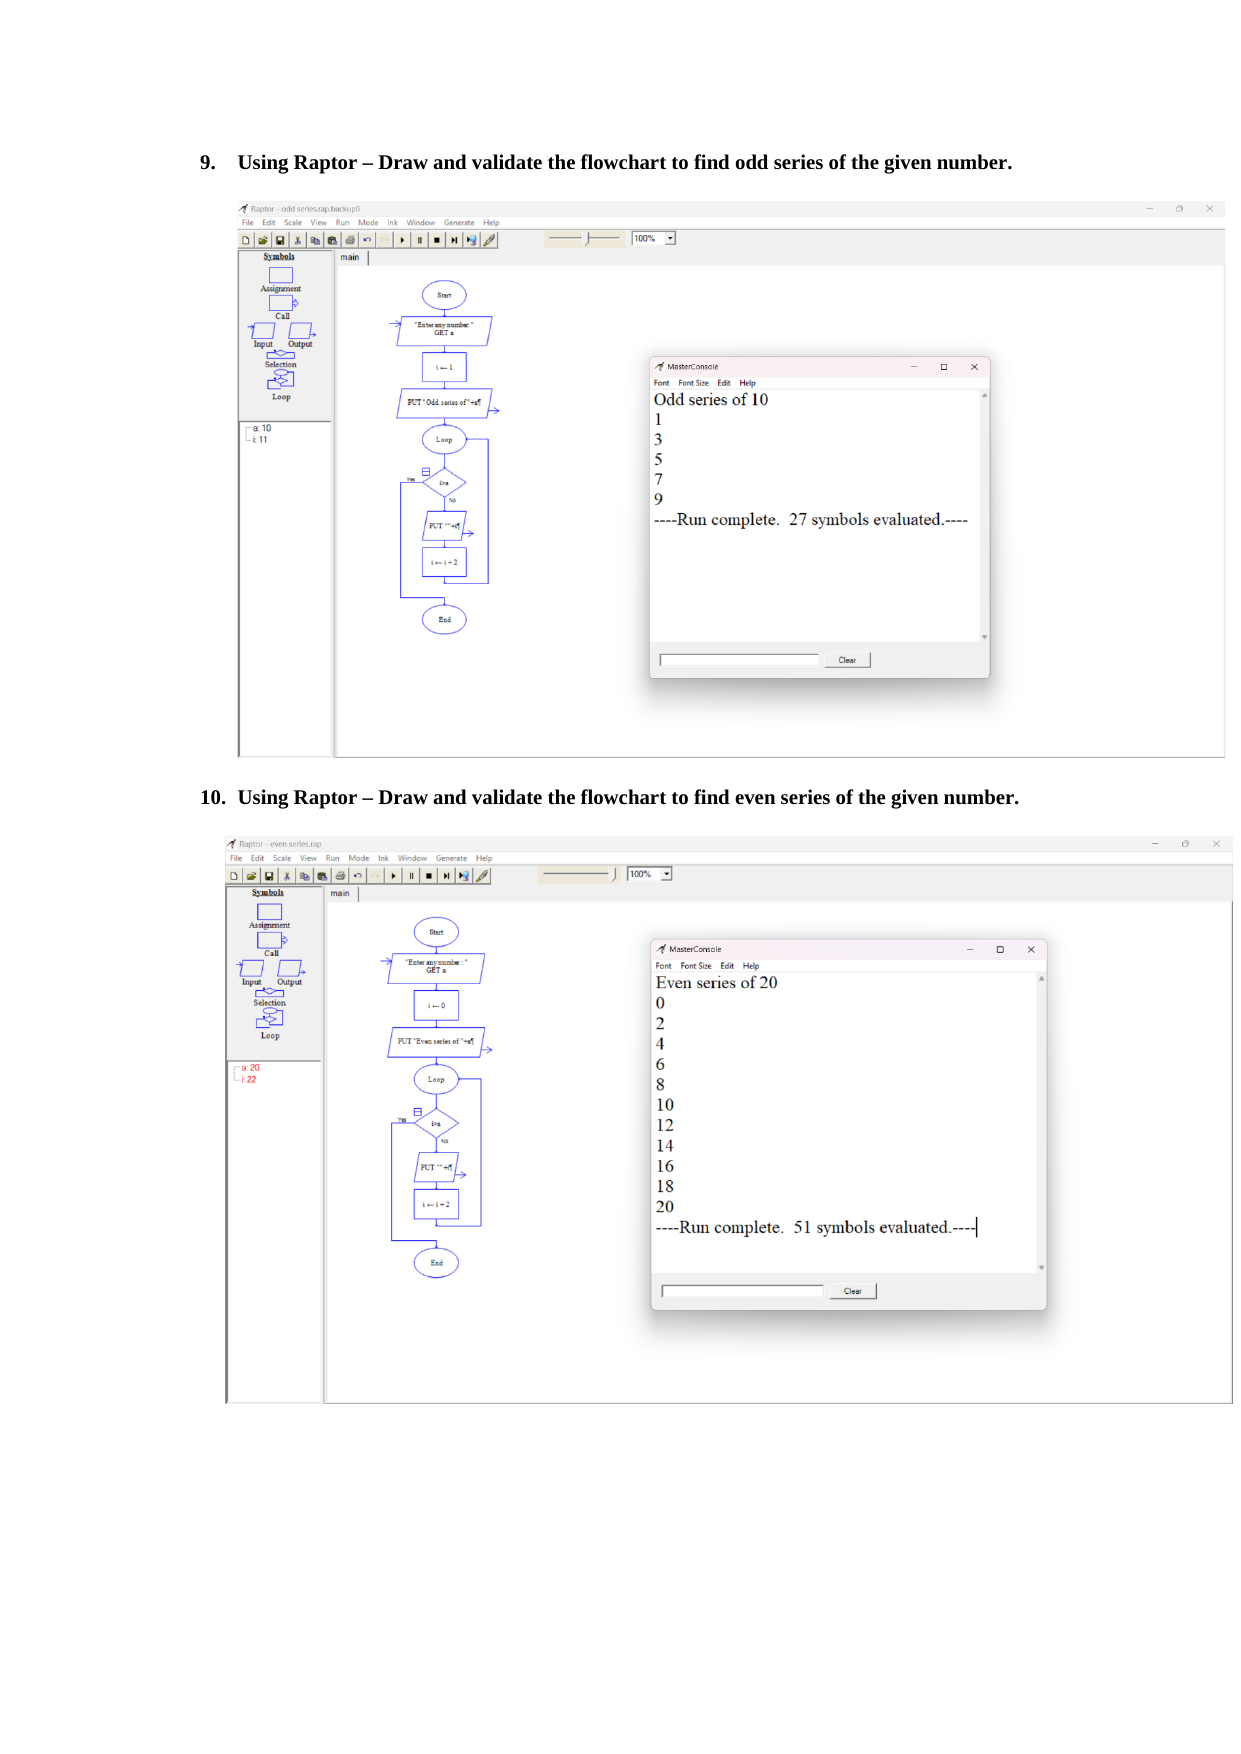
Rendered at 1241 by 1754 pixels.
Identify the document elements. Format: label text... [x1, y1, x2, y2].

picture [225, 836, 1233, 1404]
list Using Raptor – Draw and validate the flowchart to find odd series of the given number. [200, 150, 1090, 174]
picture [237, 201, 1225, 758]
list Using Raptor – Draw and validate the flowchart to find even series of the given number. [200, 785, 1090, 809]
